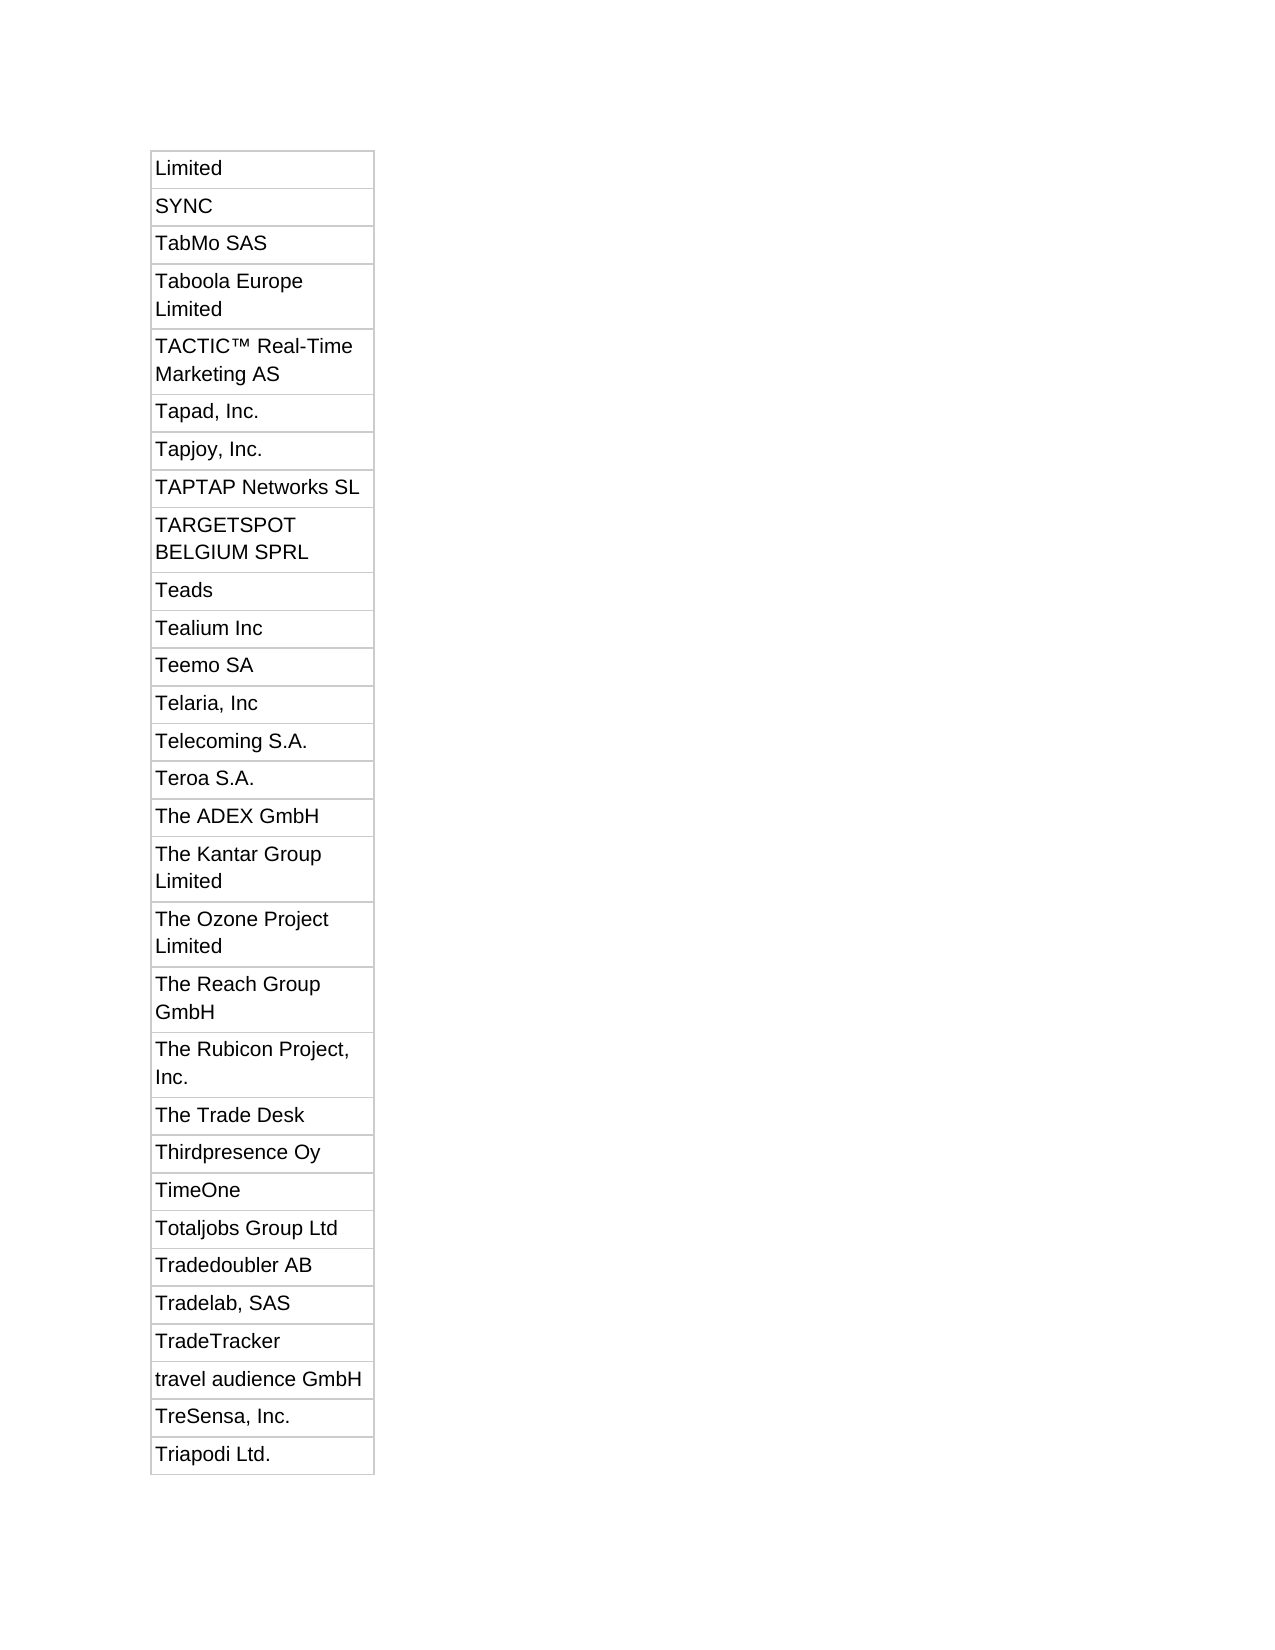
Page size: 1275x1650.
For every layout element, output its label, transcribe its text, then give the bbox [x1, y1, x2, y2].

table_cell Triapodi Ltd. [152, 1438, 373, 1474]
table_cell Totaljobs Group Ltd [152, 1211, 373, 1247]
table_cell The ADEX GmbH [152, 800, 373, 836]
table_cell The Reach Group GmbH [152, 968, 373, 1031]
table_cell SYNC [152, 189, 373, 225]
table_cell Tapjoy, Inc. [152, 433, 373, 469]
table_cell Teemo SA [152, 649, 373, 685]
table_cell Teads [152, 573, 373, 609]
table_cell travel audience GmbH [152, 1362, 373, 1398]
table_cell The Ozone Project Limited [152, 903, 373, 966]
table_cell TreSensa, Inc. [152, 1400, 373, 1436]
table_cell Tradedoubler AB [152, 1249, 373, 1285]
table_cell Thirdpresence Oy [152, 1136, 373, 1172]
table_cell The Kantar Group Limited [152, 837, 373, 901]
table_cell Tradelab, SAS [152, 1287, 373, 1323]
table_cell Taboola Europe Limited [152, 265, 373, 328]
table_cell TimeOne [152, 1174, 373, 1210]
table_cell Telaria, Inc [152, 687, 373, 723]
table_cell Tealium Inc [152, 611, 373, 647]
table_cell TARGETSPOT BELGIUM SPRL [152, 508, 373, 572]
table_cell Tapad, Inc. [152, 395, 373, 431]
table_cell Telecoming S.A. [152, 724, 373, 760]
table_cell The Rubicon Project, Inc. [152, 1033, 373, 1097]
table_cell TAPTAP Networks SL [152, 471, 373, 507]
table_cell TabMo SAS [152, 227, 373, 263]
table_cell Teroa S.A. [152, 762, 373, 798]
table_cell TACTIC™ Real-Time Marketing AS [152, 330, 373, 393]
table_cell TradeTracker [152, 1325, 373, 1361]
table_cell The Trade Desk [152, 1098, 373, 1134]
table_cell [152, 152, 373, 188]
